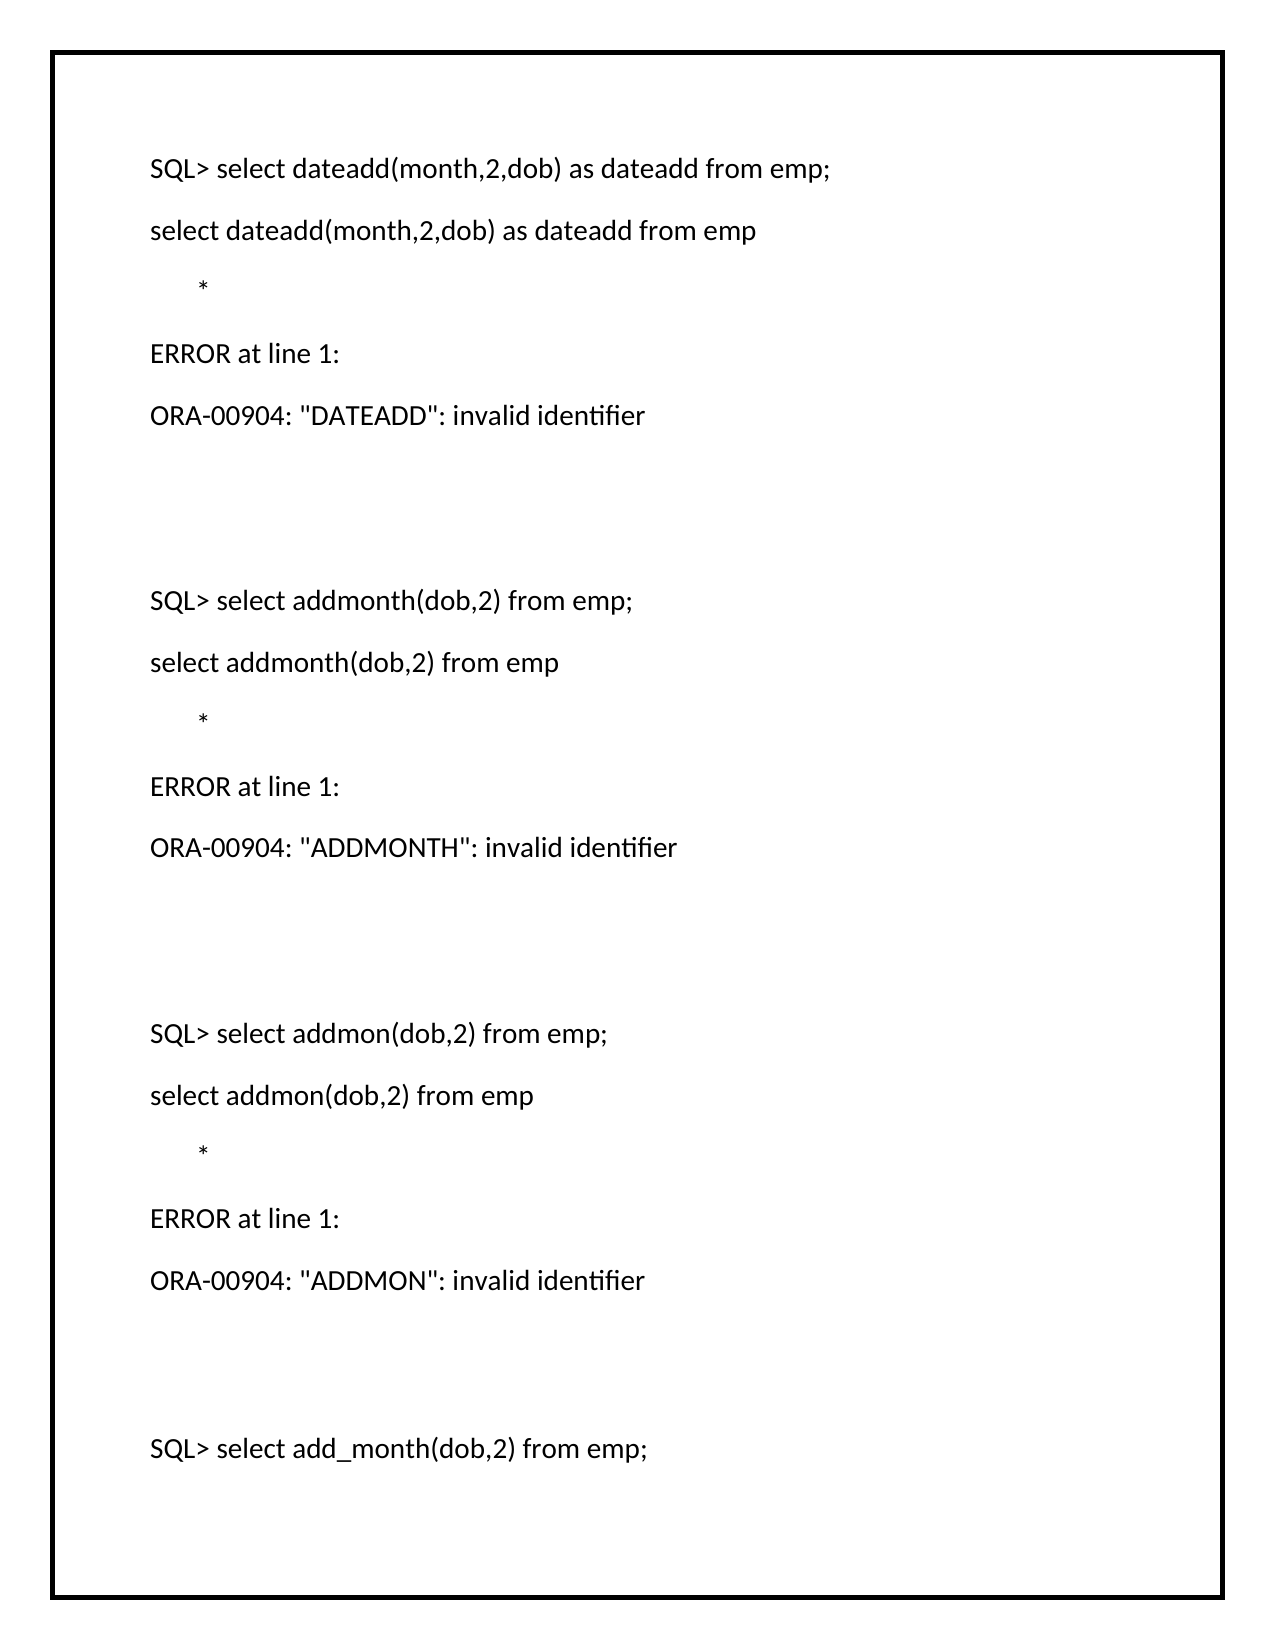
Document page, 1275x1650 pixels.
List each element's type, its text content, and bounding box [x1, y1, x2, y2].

text ERROR at line 1: [150, 335, 1125, 371]
text ORA-00904: "DATEADD": invalid identifier [150, 397, 1125, 433]
text SQL> select addmon(dob,2) from emp; [150, 1015, 1125, 1050]
text select addmon(dob,2) from emp [150, 1077, 1125, 1112]
text SQL> select add_month(dob,2) from emp; [150, 1430, 1125, 1465]
text * [150, 1138, 1125, 1174]
text * [150, 273, 1125, 309]
text select addmonth(dob,2) from emp [150, 644, 1125, 680]
text ERROR at line 1: [150, 768, 1125, 803]
text ORA-00904: "ADDMON": invalid identifier [150, 1262, 1125, 1297]
text * [150, 706, 1125, 742]
text ORA-00904: "ADDMONTH": invalid identifier [150, 829, 1125, 865]
text select dateadd(month,2,dob) as dateadd from emp [150, 212, 1125, 247]
text SQL> select dateadd(month,2,dob) as dateadd from emp; [150, 150, 1125, 186]
text SQL> select addmonth(dob,2) from emp; [150, 582, 1125, 618]
text ERROR at line 1: [150, 1200, 1125, 1236]
